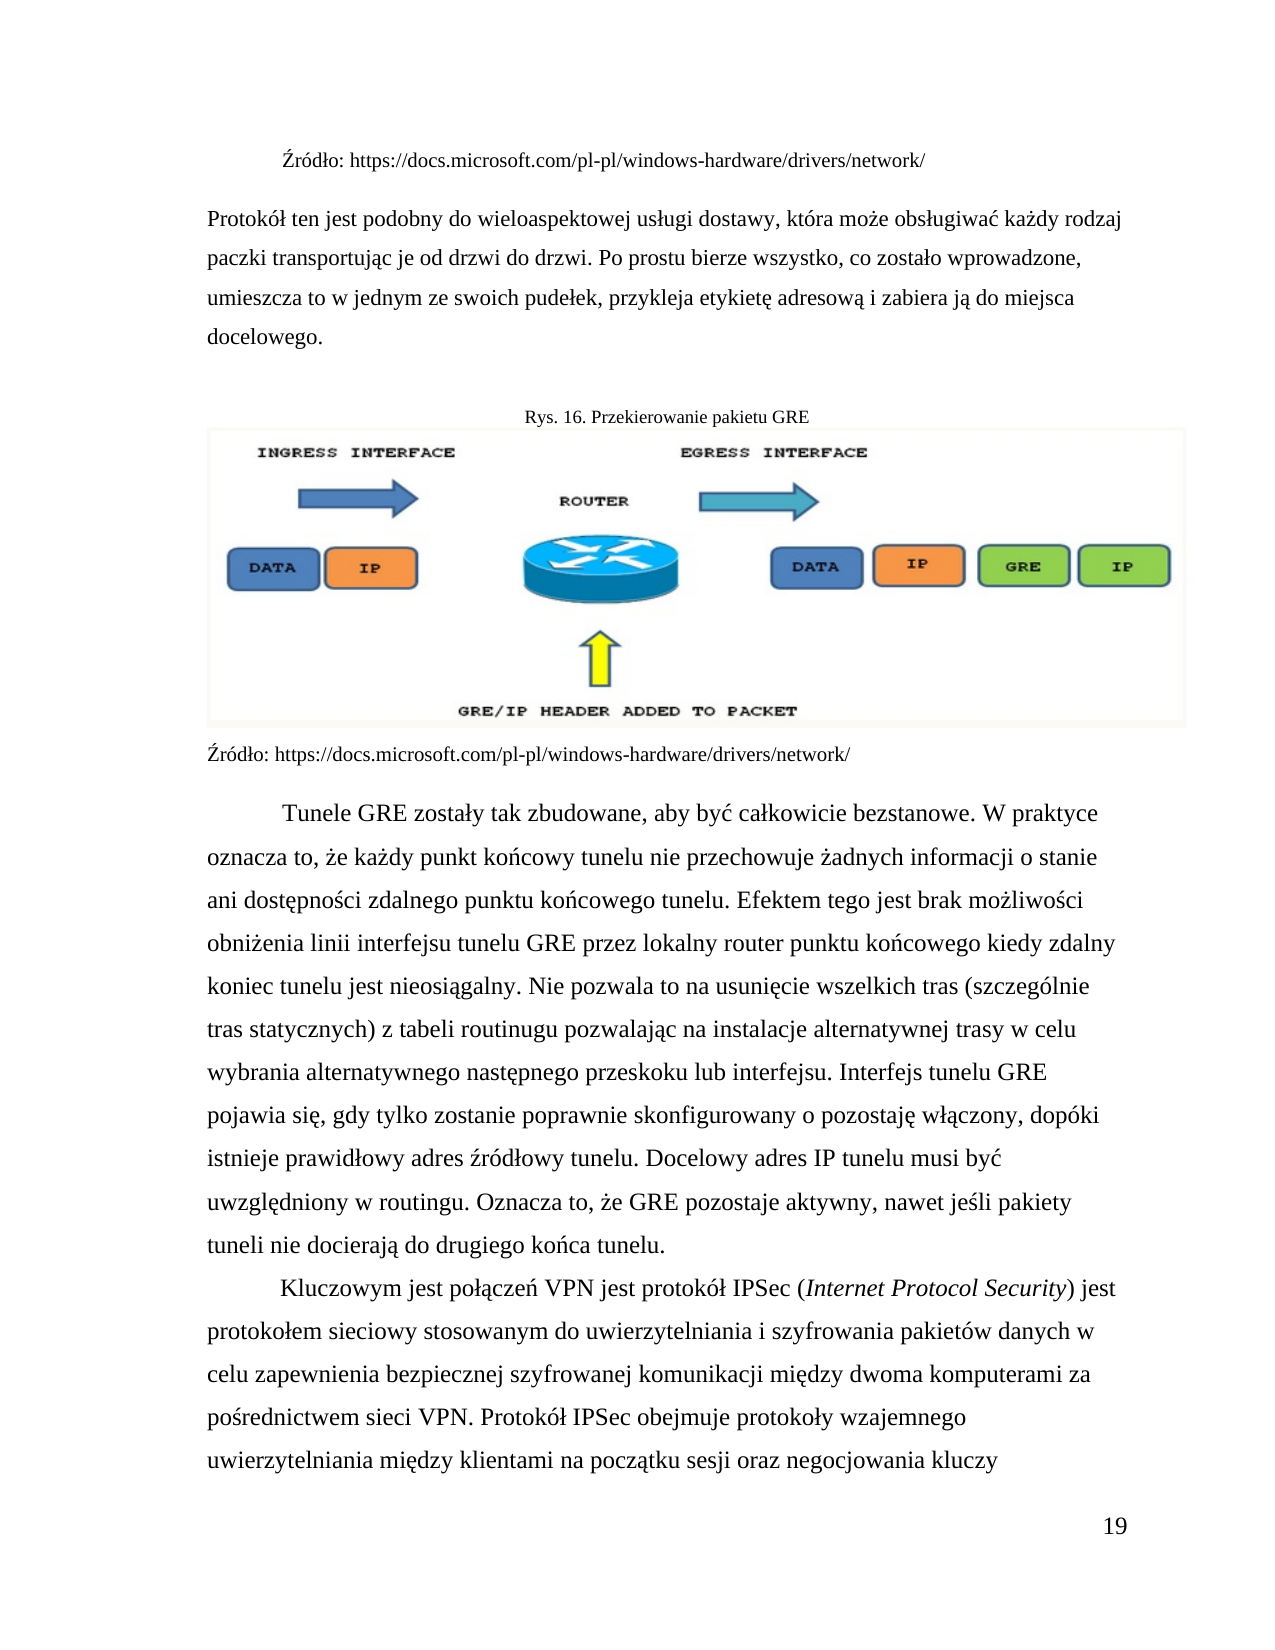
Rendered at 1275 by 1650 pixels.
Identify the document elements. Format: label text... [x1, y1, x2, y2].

picture [206, 427, 1187, 728]
text Źródło: https://docs.microsoft.com/pl-pl/windows-hardware/drivers/network/ [207, 148, 1127, 172]
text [207, 1273, 1127, 1474]
text Tunele GRE zostały tak zbudowane, aby być całkowicie bezstanowe. W praktyce oznacza to, że każdy punkt końcowy tunelu nie przechowuje żadnych informacji o stanie ani dostępności zdalnego punktu końcowego tunelu. Efektem tego jest brak możliwości obniżenia linii interfejsu tunelu GRE przez lokalny router punktu końcowego kiedy zdalny koniec tunelu jest nieosiągalny. Nie pozwala to na usunięcie wszelkich tras (szczególnie tras statycznych) z tabeli routinugu pozwalając na instalacje alternatywnej trasy w celu wybrania alternatywnego następnego przeskoku lub interfejsu. Interfejs tunelu GRE pojawia się, gdy tylko zostanie poprawnie skonfigurowany o pozostaję włączony, dopóki istnieje prawidłowy adres źródłowy tunelu. Docelowy adres IP tunelu musi być uwzględniony w routingu. Oznacza to, że GRE pozostaje aktywny, nawet jeśli pakiety tuneli nie docierają do drugiego końca tunelu. [207, 798, 1127, 1258]
text Protokół ten jest podobny do wieloaspektowej usługi dostawy, która może obsługiwać każdy rodzaj paczki transportując je od drzwi do drzwi. Po prostu bierze wszystko, co zostało wprowadzone, umieszcza to w jednym ze swoich pudełek, przykleja etykietę adresową i zabiera ją do miejsca docelowego. [207, 204, 1127, 349]
text Źródło: https://docs.microsoft.com/pl-pl/windows-hardware/drivers/network/ [207, 742, 1127, 766]
text Rys. 16. Przekierowanie pakietu GRE [207, 406, 1127, 427]
